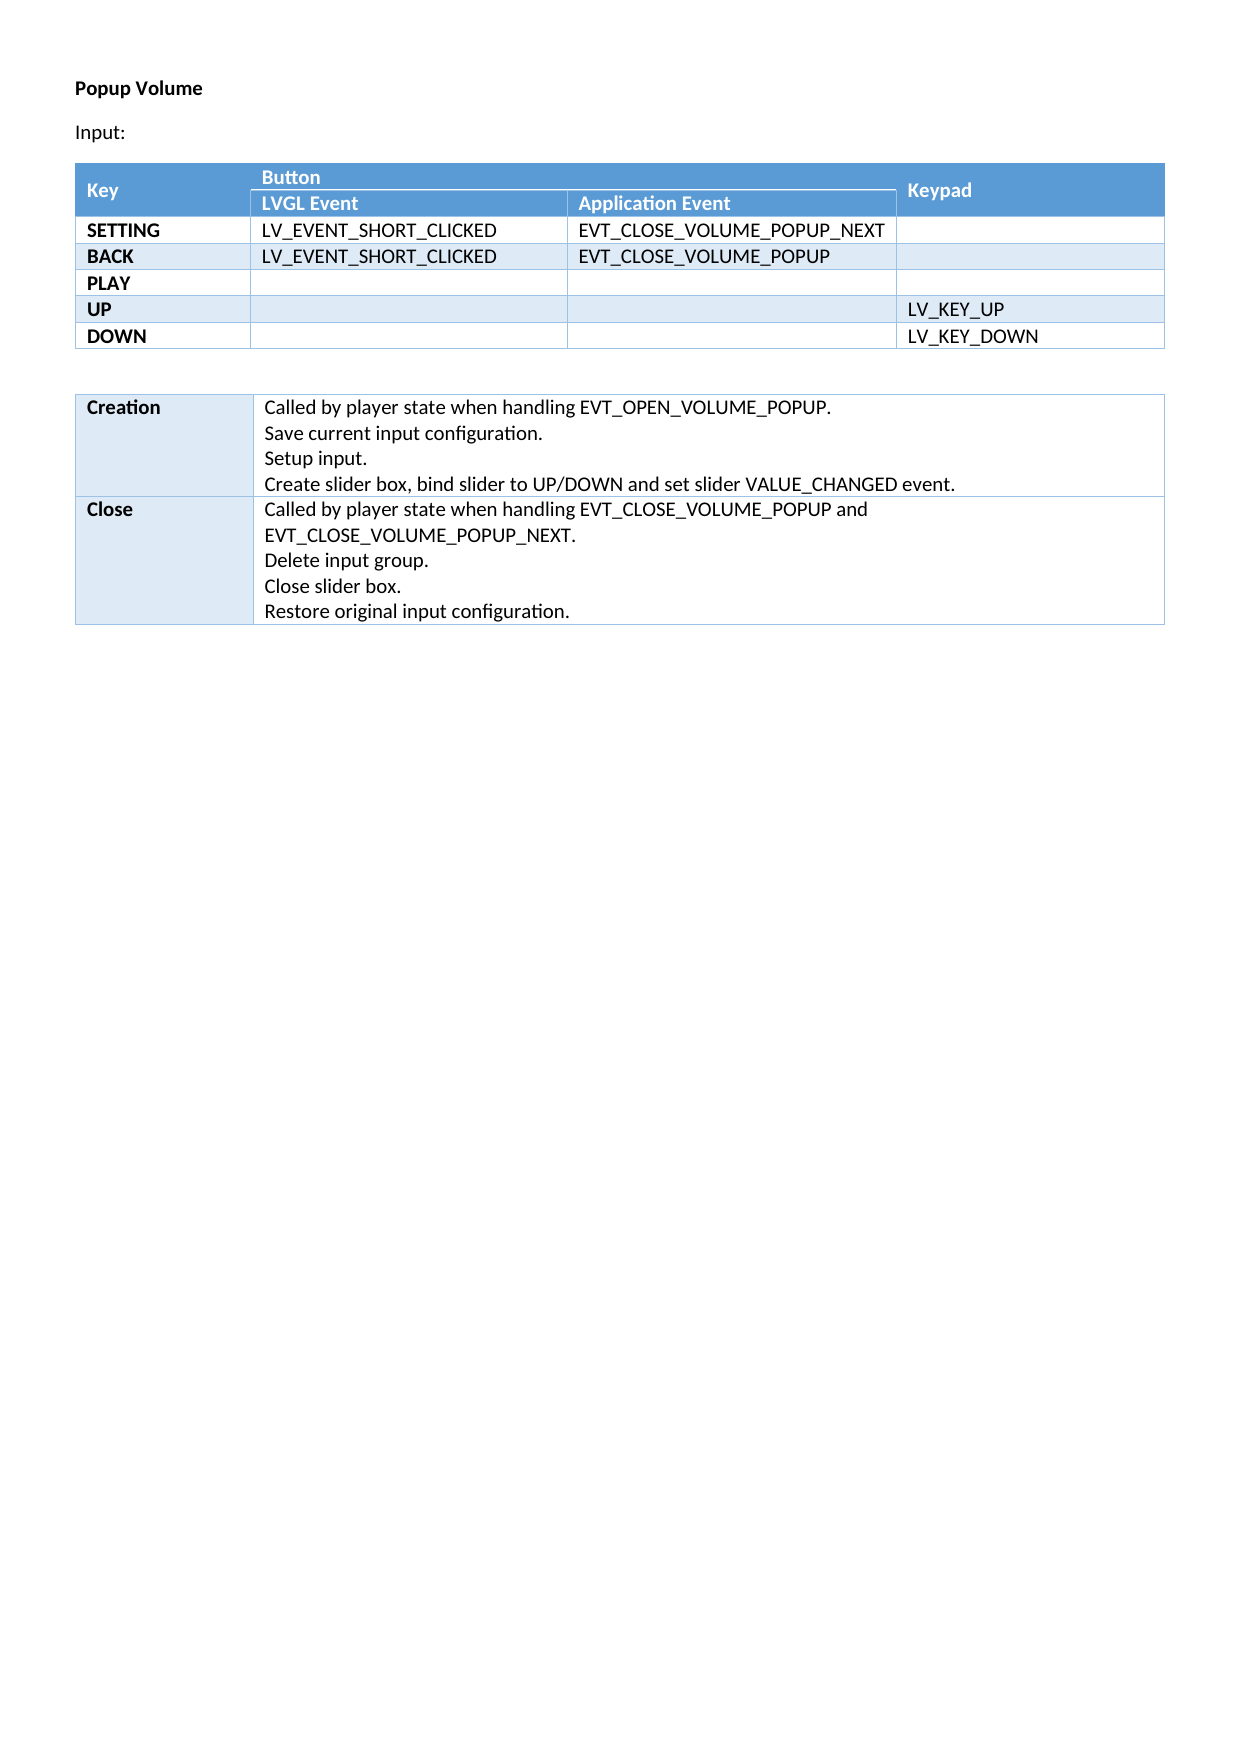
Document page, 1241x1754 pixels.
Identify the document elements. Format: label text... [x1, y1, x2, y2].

table_cell Application Event [568, 191, 896, 216]
table_cell SETTING [76, 217, 250, 242]
table_header Keypad [897, 164, 1164, 216]
table_cell [251, 270, 567, 295]
table_cell LV_KEY_UP [897, 296, 1164, 322]
table_cell Close [76, 497, 253, 624]
table_cell [897, 270, 1164, 295]
table_cell DOWN [76, 323, 250, 348]
table_cell LV_EVENT_SHORT_CLICKED [251, 244, 567, 269]
table_cell [568, 296, 896, 322]
table_header Button [251, 164, 896, 189]
table_header Creation [76, 395, 253, 496]
table_cell [897, 217, 1164, 242]
table_cell LVGL Event [251, 191, 567, 216]
table_header Key [76, 164, 250, 216]
table_cell [251, 296, 567, 322]
text Popup Volume [75, 75, 1165, 100]
table_cell LV_KEY_DOWN [897, 323, 1164, 348]
table_cell UP [76, 296, 250, 322]
table_cell [897, 244, 1164, 269]
text Input: [75, 119, 1165, 144]
table_cell [568, 323, 896, 348]
table_cell EVT_CLOSE_VOLUME_POPUP_NEXT [568, 217, 896, 242]
table_cell [568, 270, 896, 295]
table_cell [251, 323, 567, 348]
table_cell Called by player state when handling EVT_CLOSE_VOLUME_POPUP and EVT_CLOSE_VOLUME_POPUP_NEXT. Delete input group. Close slider box. Restore original input configuration. [254, 497, 1164, 624]
table_header Called by player state when handling EVT_OPEN_VOLUME_POPUP. Save current input configuration. Setup input. Create slider box, bind slider to UP/DOWN and set slider VALUE_CHANGED event. [254, 395, 1164, 496]
table_cell LV_EVENT_SHORT_CLICKED [251, 217, 567, 242]
table_cell BACK [76, 244, 250, 269]
table_cell EVT_CLOSE_VOLUME_POPUP [568, 244, 896, 269]
table_cell PLAY [76, 270, 250, 295]
